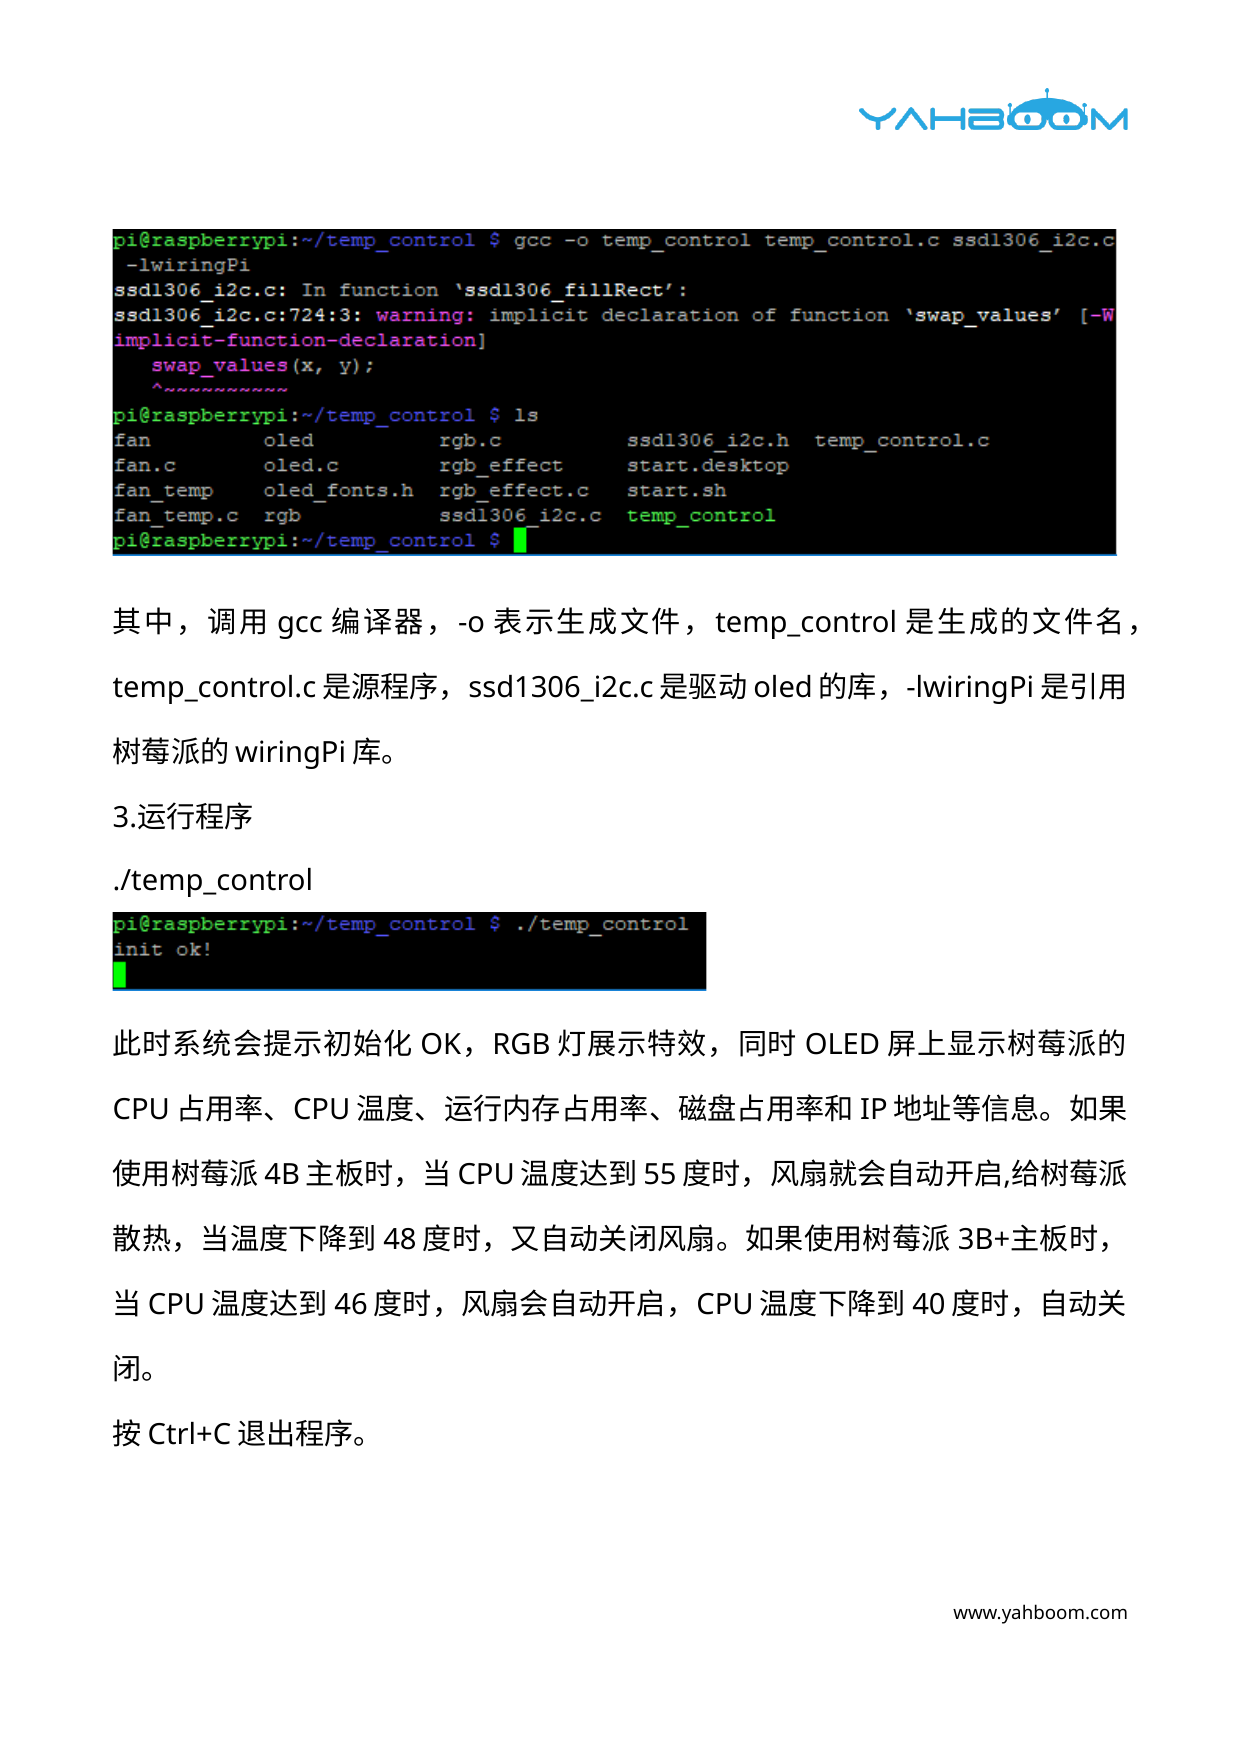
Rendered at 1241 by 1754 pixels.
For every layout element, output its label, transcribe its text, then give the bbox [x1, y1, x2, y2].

text 其中，调用gcc编译器，-o表示生成文件，temp_control是生成的文件名，temp_control.c是源程序，ssd1306_i2c.c是驱动oled的库，-lwiringPi是引用树莓派的wiringPi库。 [112, 587, 1128, 782]
picture [112, 229, 1118, 556]
picture [859, 88, 1128, 130]
text 按Ctrl+C退出程序。 [112, 1399, 1128, 1464]
text ./temp_control [112, 847, 1128, 912]
text 此时系统会提示初始化OK，RGB灯展示特效，同时OLED屏上显示树莓派的CPU占用率、CPU温度、运行内存占用率、磁盘占用率和IP地址等信息。如果使用树莓派4B主板时，当CPU温度达到55度时，风扇就会自动开启,给树莓派散热，当温度下降到48度时，又自动关闭风扇。如果使用树莓派3B+主板时，当CPU温度达到46度时，风扇会自动开启，CPU温度下降到40度时，自动关闭。 [112, 1009, 1128, 1399]
text 3.运行程序 [112, 782, 1128, 847]
picture [112, 912, 707, 991]
